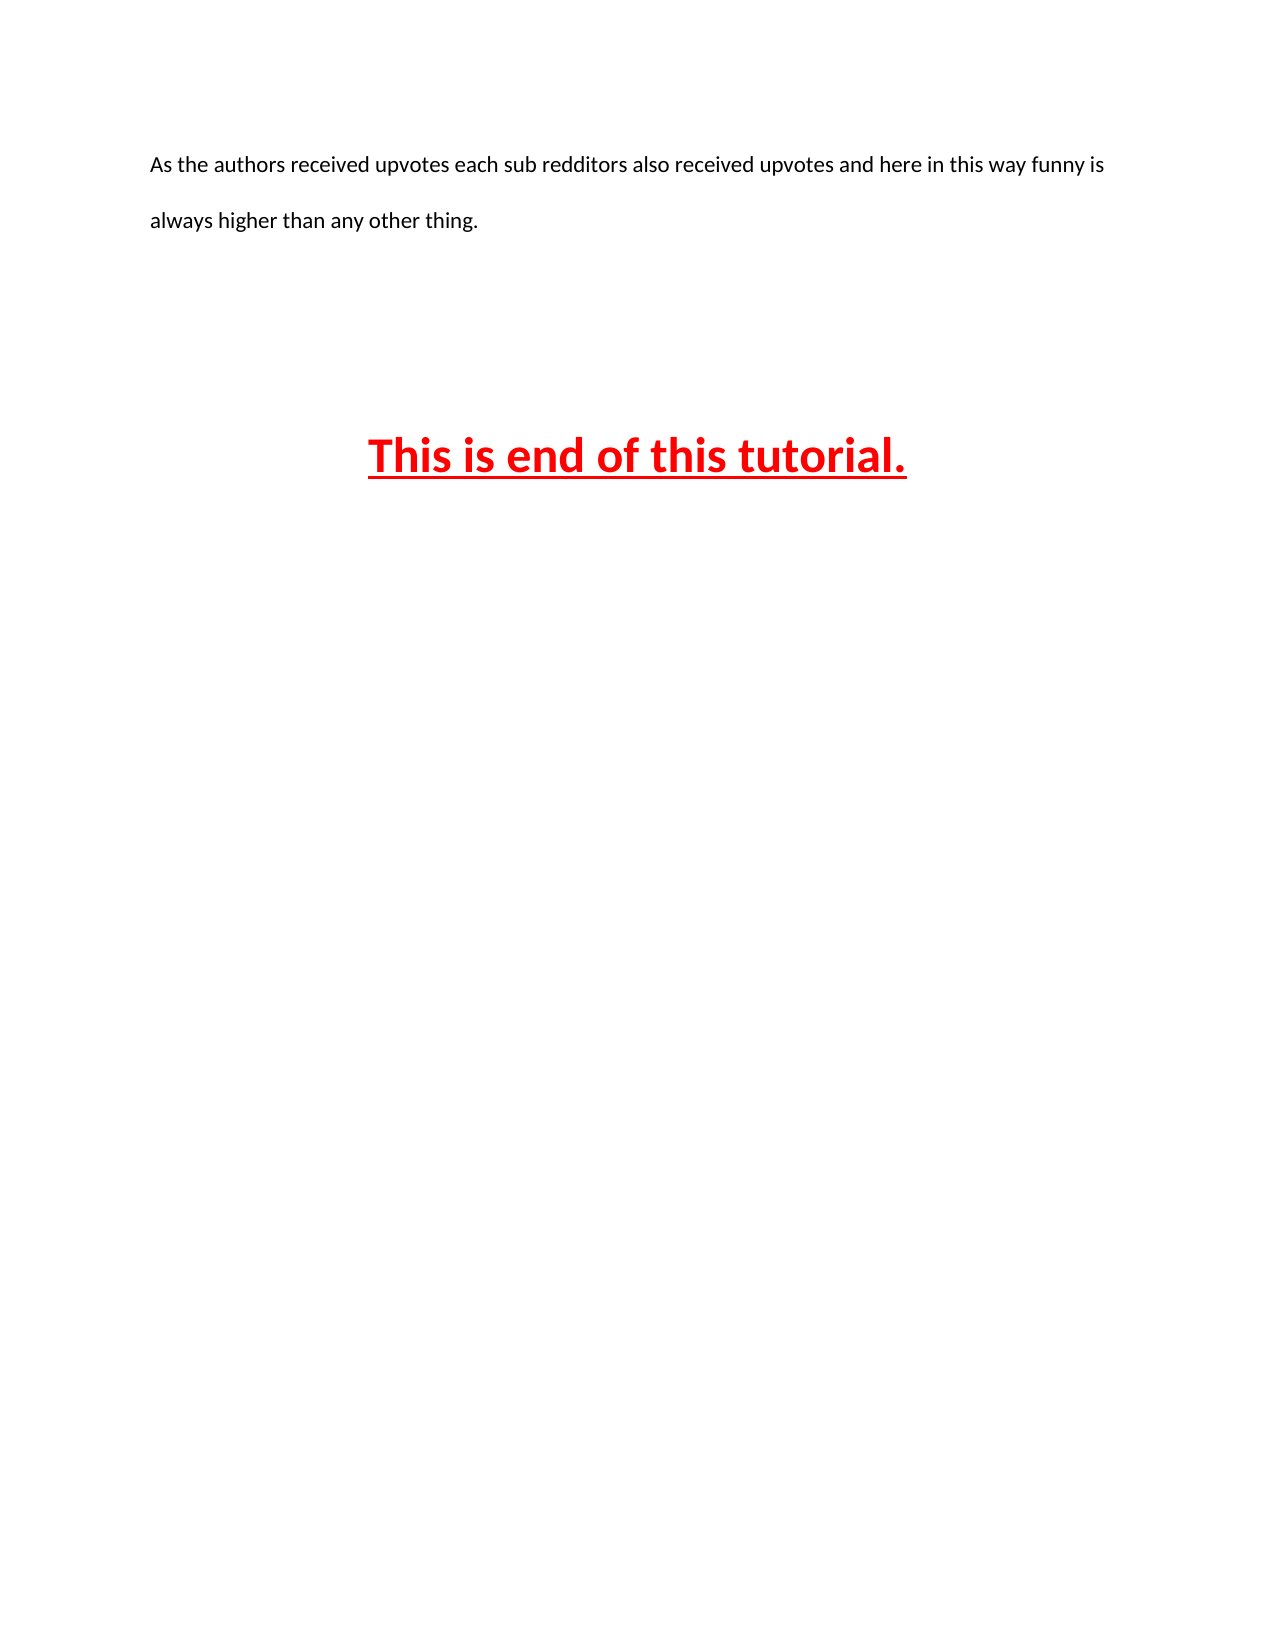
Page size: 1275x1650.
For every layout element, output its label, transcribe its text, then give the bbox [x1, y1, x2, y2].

text This chart is for top authors who are upvoted all the time high. Each author above here is counted on the basiscs of total number of upvote they received over the time. As the authors received upvotes each sub redditors also received upvotes and here in this way funny is always higher than any other thing. [150, 150, 1125, 234]
text This is end of this tutorial. [150, 424, 1125, 485]
